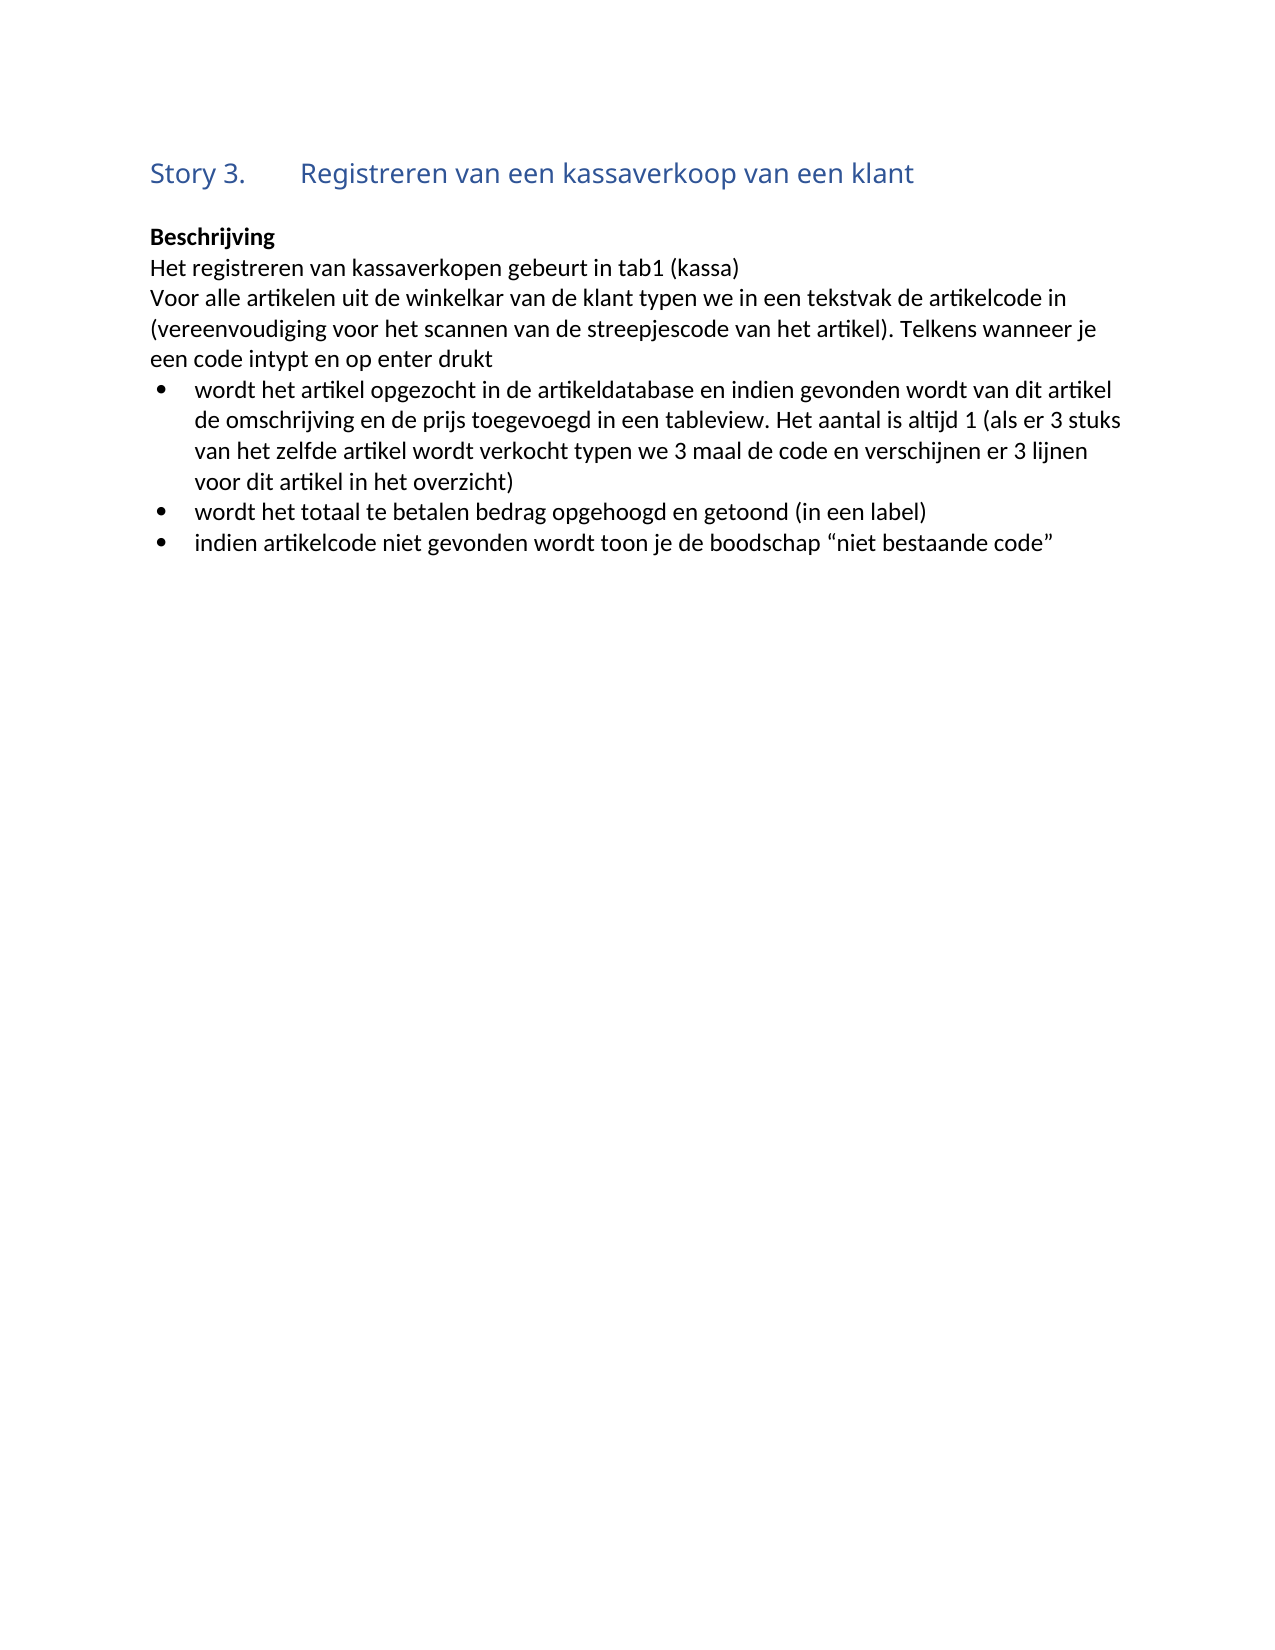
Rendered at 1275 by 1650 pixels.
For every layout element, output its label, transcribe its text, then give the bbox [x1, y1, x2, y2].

list wordt het totaal te betalen bedrag opgehoogd en getoond (in een label) [157, 496, 1125, 527]
list indien artikelcode niet gevonden wordt toon je de boodschap “niet bestaande code” [157, 527, 1125, 557]
text Beschrijving [150, 222, 1125, 252]
text Het registreren van kassaverkopen gebeurt in tab1 (kassa) [150, 252, 1125, 283]
list wordt het artikel opgezocht in de artikeldatabase en indien gevonden wordt van dit artikel de omschrijving en de prijs toegevoegd in een tableview. Het aantal is altijd 1 (als er 3 stuks van het zelfde artikel wordt verkocht typen we 3 maal de code en verschijnen er 3 lijnen voor dit artikel in het overzicht) [157, 374, 1125, 496]
text Voor alle artikelen uit de winkelkar van de klant typen we in een tekstvak de artikelcode in (vereenvoudiging voor het scannen van de streepjescode van het artikel). Telkens wanneer je een code intypt en op enter drukt [150, 283, 1125, 374]
subtitle Registreren van een kassaverkoop van een klant [150, 154, 1125, 191]
